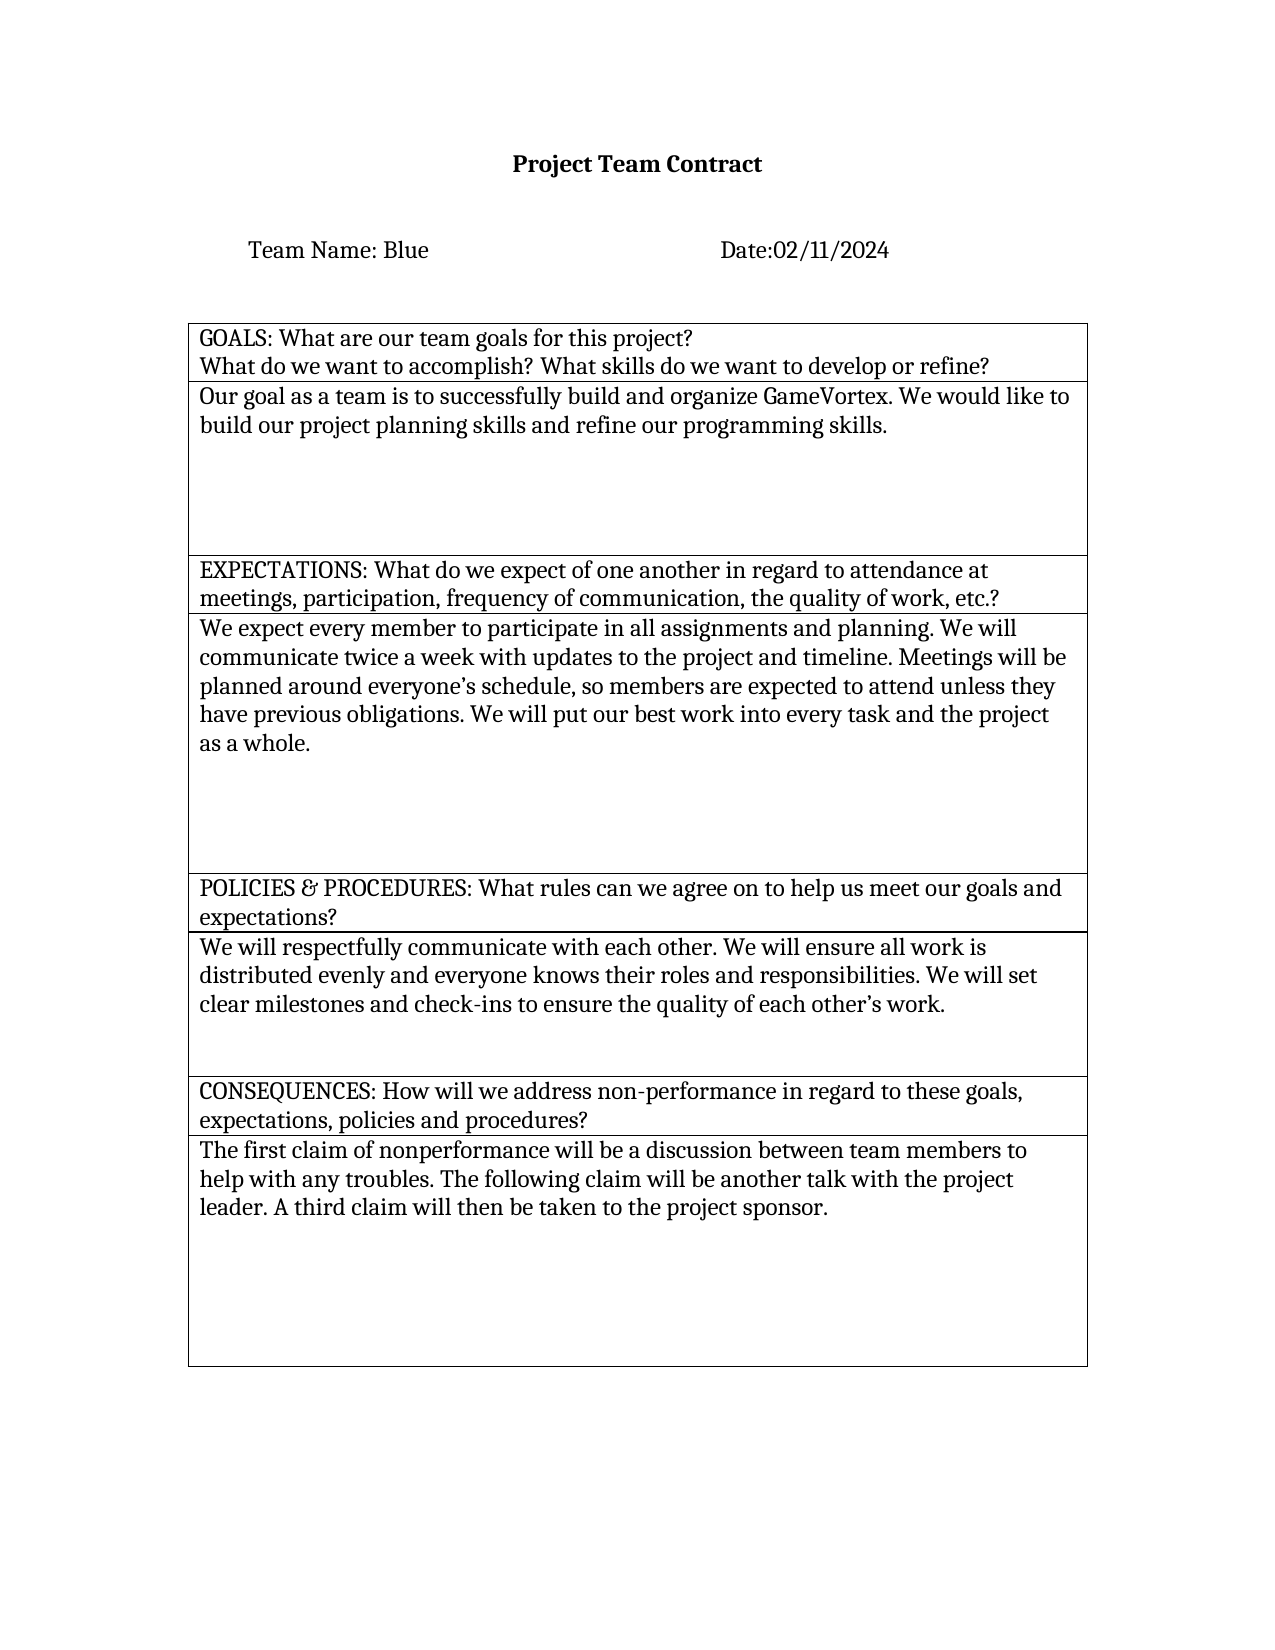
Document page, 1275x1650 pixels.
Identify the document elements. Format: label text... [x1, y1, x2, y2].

table_cell EXPECTATIONS: What do we expect of one another in regard to attendance at meetings, participation, frequency of communication, the quality of work, etc.? [189, 556, 1087, 613]
table_cell POLICIES & PROCEDURES: What rules can we agree on to help us meet our goals and expectations? [189, 874, 1087, 931]
table_cell CONSEQUENCES: How will we address non-performance in regard to these goals, expectations, policies and procedures? [189, 1077, 1087, 1135]
table_cell We expect every member to participate in all assignments and planning. We will communicate twice a week with updates to the project and timeline. Meetings will be planned around everyone’s schedule, so members are expected to attend unless they have previous obligations. We will put our best work into every task and the project as a whole. [189, 614, 1087, 873]
table_cell Our goal as a team is to successfully build and organize GameVortex. We would like to build our project planning skills and refine our programming skills. [189, 382, 1087, 554]
table_cell The first claim of nonperformance will be a discussion between team members to help with any troubles. The following claim will be another talk with the project leader. A third claim will then be taken to the project sponsor. [189, 1136, 1087, 1366]
text Team Name: Blue Date:02/11/2024 [187, 236, 1087, 265]
table_header GOALS: What are our team goals for this project? What do we want to accomplish? What skills do we want to develop or refine? [189, 324, 1087, 381]
table_cell We will respectfully communicate with each other. We will ensure all work is distributed evenly and everyone knows their roles and responsibilities. We will set clear milestones and check-ins to ensure the quality of each other’s work. [189, 933, 1087, 1076]
text Project Team Contract [187, 150, 1087, 179]
